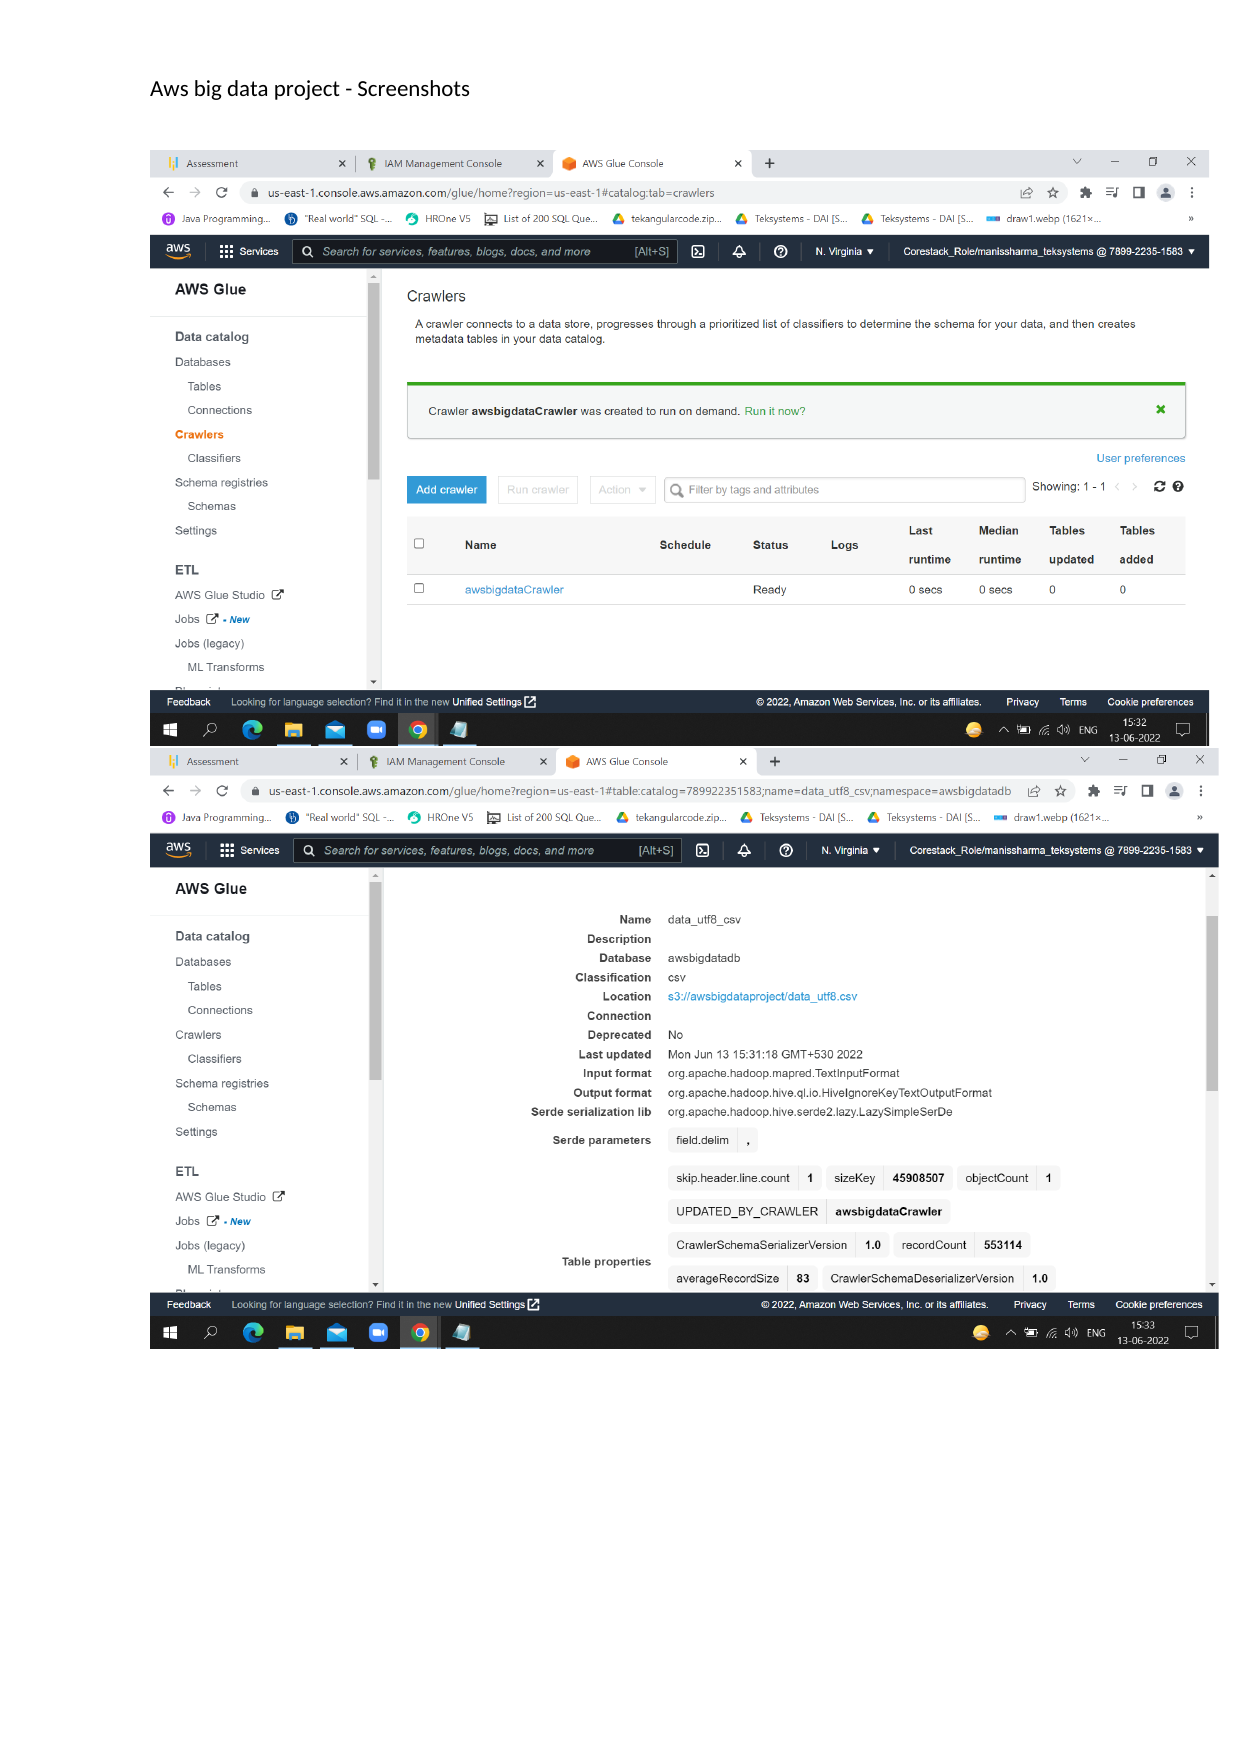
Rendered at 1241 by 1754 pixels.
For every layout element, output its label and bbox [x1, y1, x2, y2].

picture [150, 748, 1219, 1349]
picture [150, 150, 1210, 746]
